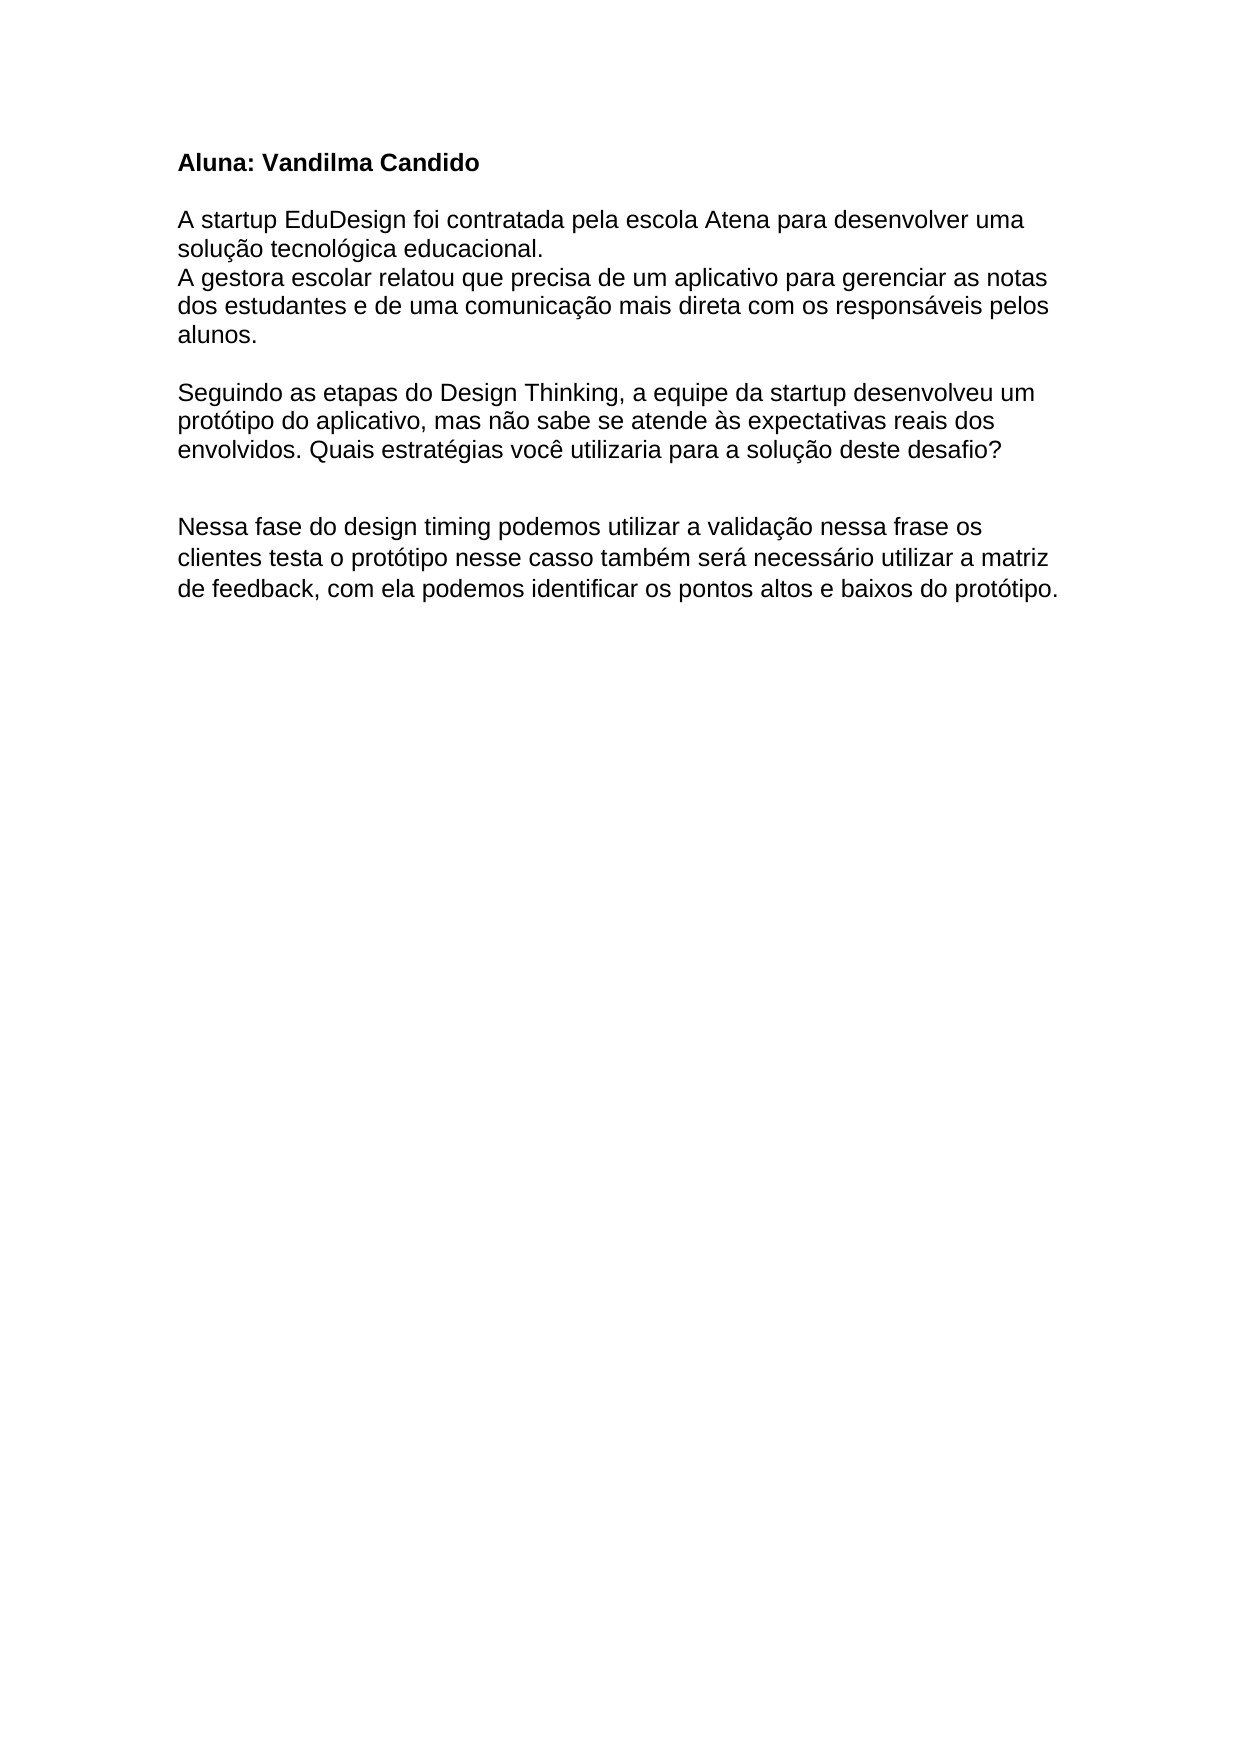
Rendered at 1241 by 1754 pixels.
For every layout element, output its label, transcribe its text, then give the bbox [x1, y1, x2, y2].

text Seguindo as etapas do Design Thinking, a equipe da startup desenvolveu um protótipo do aplicativo, mas não sabe se atende às expectativas reais dos envolvidos. Quais estratégias você utilizaria para a solução deste desafio? [177, 378, 1063, 464]
text A gestora escolar relatou que precisa de um aplicativo para gerenciar as notas dos estudantes e de uma comunicação mais direta com os responsáveis pelos alunos. [177, 263, 1063, 349]
text Nessa fase do design timing podemos utilizar a validação nessa frase os clientes testa o protótipo nesse casso também será necessário utilizar a matriz de feedback, com ela podemos identificar os pontos altos e baixos do protótipo. [177, 512, 1063, 602]
text Aluna: Vandilma Candido [177, 148, 1063, 176]
text A startup EduDesign foi contratada pela escola Atena para desenvolver uma solução tecnológica educacional. [177, 205, 1063, 263]
